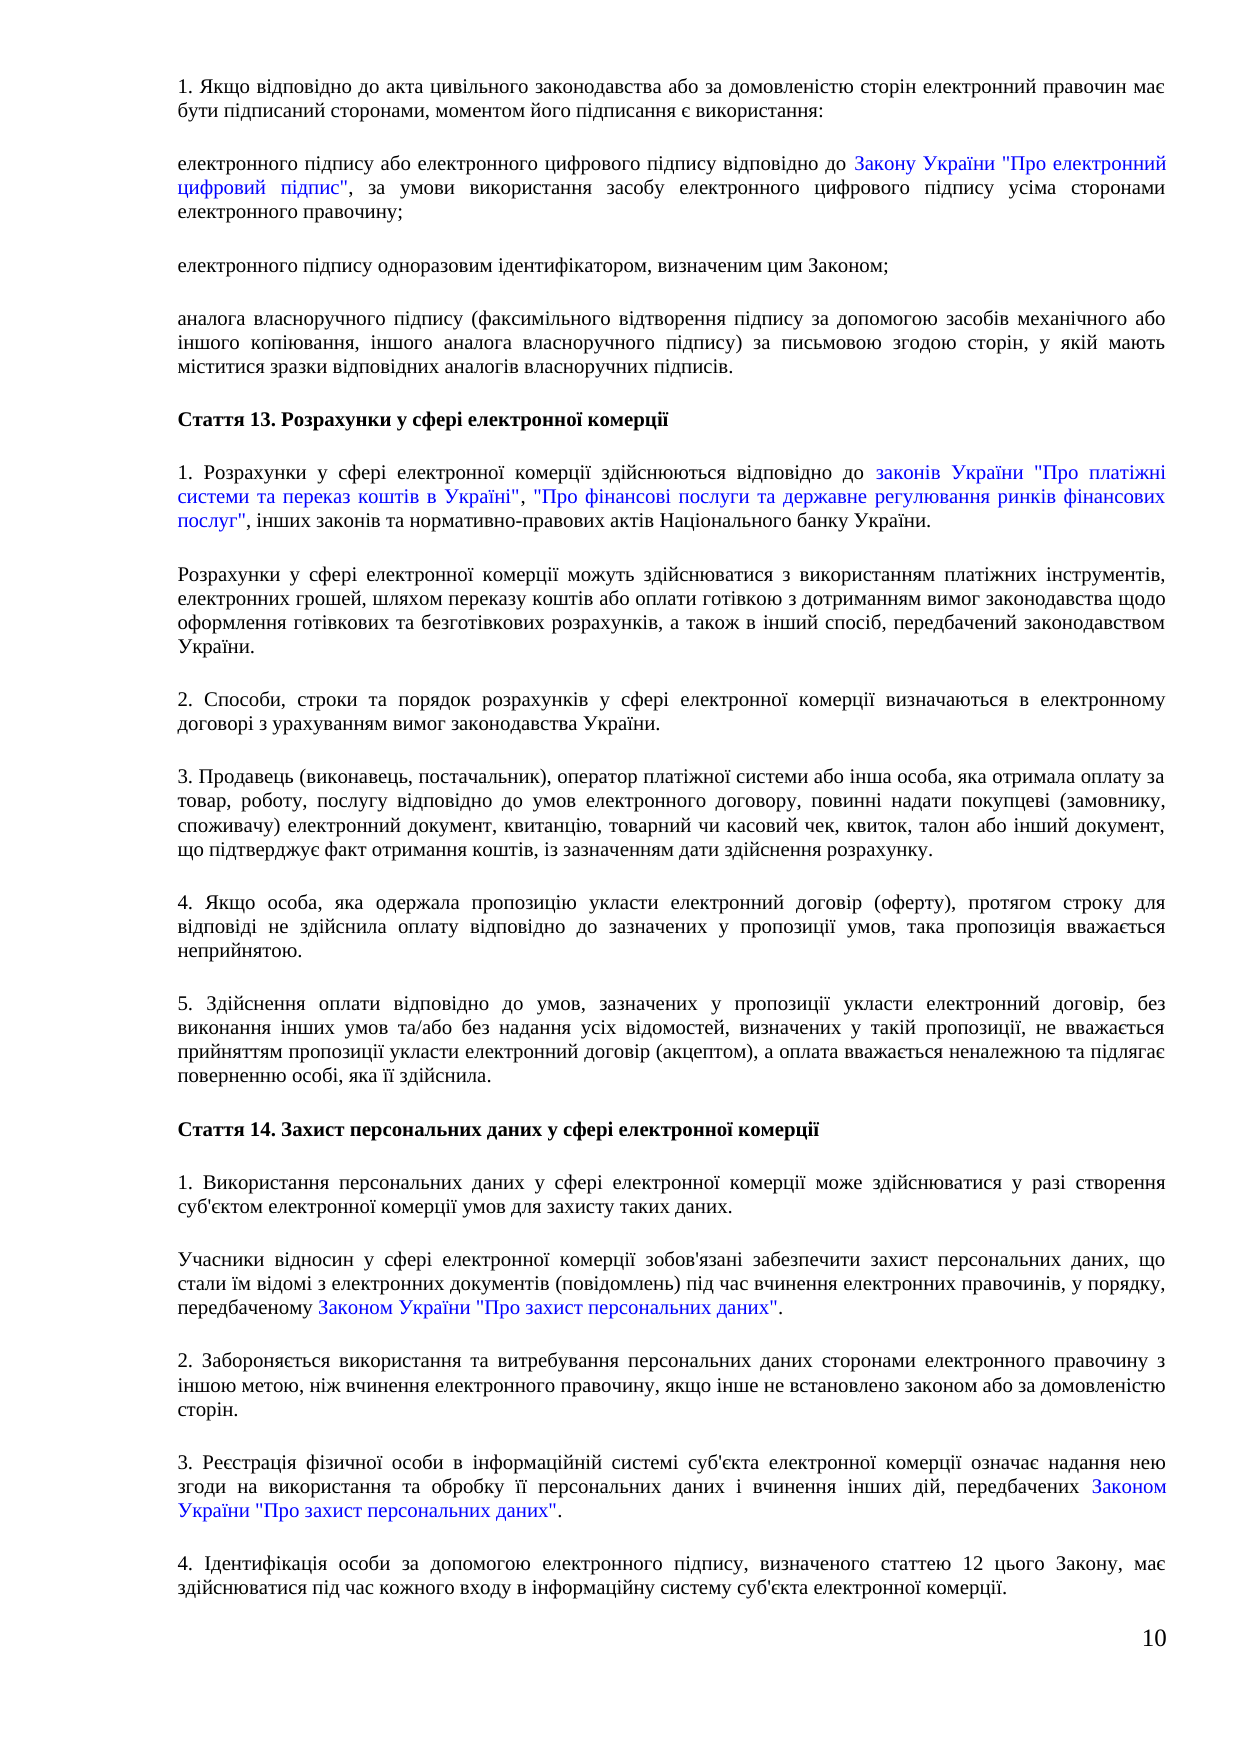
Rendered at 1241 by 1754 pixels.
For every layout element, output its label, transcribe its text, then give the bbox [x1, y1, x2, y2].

text 1. Якщо відповідно до акта цивільного законодавства або за домовленістю сторін електронний правочин має бути підписаний сторонами, моментом його підписання є використання: [177, 74, 1167, 122]
text 5. Здійснення оплати відповідно до умов, зазначених у пропозиції укласти електронний договір, без виконання інших умов та/або без надання усіх відомостей, визначених у такій пропозиції, не вважається прийняттям пропозиції укласти електронний договір (акцептом), а оплата вважається неналежною та підлягає поверненню особі, яка її здійснила. [177, 991, 1167, 1087]
text електронного підпису або електронного цифрового підпису відповідно до Закону України "Про електронний цифровий підпис", за умови використання засобу електронного цифрового підпису усіма сторонами електронного правочину; [177, 151, 1167, 223]
text Розрахунки у сфері електронної комерції можуть здійснюватися з використанням платіжних інструментів, електронних грошей, шляхом переказу коштів або оплати готівкою з дотриманням вимог законодавства щодо оформлення готівкових та безготівкових розрахунків, а також в інший спосіб, передбачений законодавством України. [177, 562, 1167, 658]
text 3. Продавець (виконавець, постачальник), оператор платіжної системи або інша особа, яка отримала оплату за товар, роботу, послугу відповідно до умов електронного договору, повинні надати покупцеві (замовнику, споживачу) електронний документ, квитанцію, товарний чи касовий чек, квиток, талон або інший документ, що підтверджує факт отримання коштів, із зазначенням дати здійснення розрахунку. [177, 764, 1167, 861]
subtitle Стаття 13. Розрахунки у сфері електронної комерції [177, 407, 1167, 431]
text 3. Реєстрація фізичної особи в інформаційній системі суб'єкта електронної комерції означає надання нею згоди на використання та обробку її персональних даних і вчинення інших дій, передбачених Законом України "Про захист персональних даних". [177, 1450, 1167, 1522]
text 1. Використання персональних даних у сфері електронної комерції може здійснюватися у разі створення суб'єктом електронної комерції умов для захисту таких даних. [177, 1170, 1167, 1218]
subtitle Стаття 14. Захист персональних даних у сфері електронної комерції [177, 1117, 1167, 1141]
text Учасники відносин у сфері електронної комерції зобов'язані забезпечити захист персональних даних, що стали їм відомі з електронних документів (повідомлень) під час вчинення електронних правочинів, у порядку, передбаченому Законом України "Про захист персональних даних". [177, 1247, 1167, 1319]
text 1. Розрахунки у сфері електронної комерції здійснюються відповідно до законів України "Про платіжні системи та переказ коштів в Україні", "Про фінансові послуги та державне регулювання ринків фінансових послуг", інших законів та нормативно-правових актів Національного банку України. [177, 460, 1167, 532]
text 2. Способи, строки та порядок розрахунків у сфері електронної комерції визначаються в електронному договорі з урахуванням вимог законодавства України. [177, 687, 1167, 735]
text 2. Забороняється використання та витребування персональних даних сторонами електронного правочину з іншою метою, ніж вчинення електронного правочину, якщо інше не встановлено законом або за домовленістю сторін. [177, 1348, 1167, 1421]
text електронного підпису одноразовим ідентифікатором, визначеним цим Законом; [177, 252, 1167, 277]
text 4. Якщо особа, яка одержала пропозицію укласти електронний договір (оферту), протягом строку для відповіді не здійснила оплату відповідно до зазначених у пропозиції умов, така пропозиція вважається неприйнятою. [177, 890, 1167, 962]
text 4. Ідентифікація особи за допомогою електронного підпису, визначеного статтею 12 цього Закону, має здійснюватися під час кожного входу в інформаційну систему суб'єкта електронної комерції. [177, 1551, 1167, 1599]
text аналога власноручного підпису (факсимільного відтворення підпису за допомогою засобів механічного або іншого копіювання, іншого аналога власноручного підпису) за письмовою згодою сторін, у якій мають міститися зразки відповідних аналогів власноручних підписів. [177, 306, 1167, 378]
